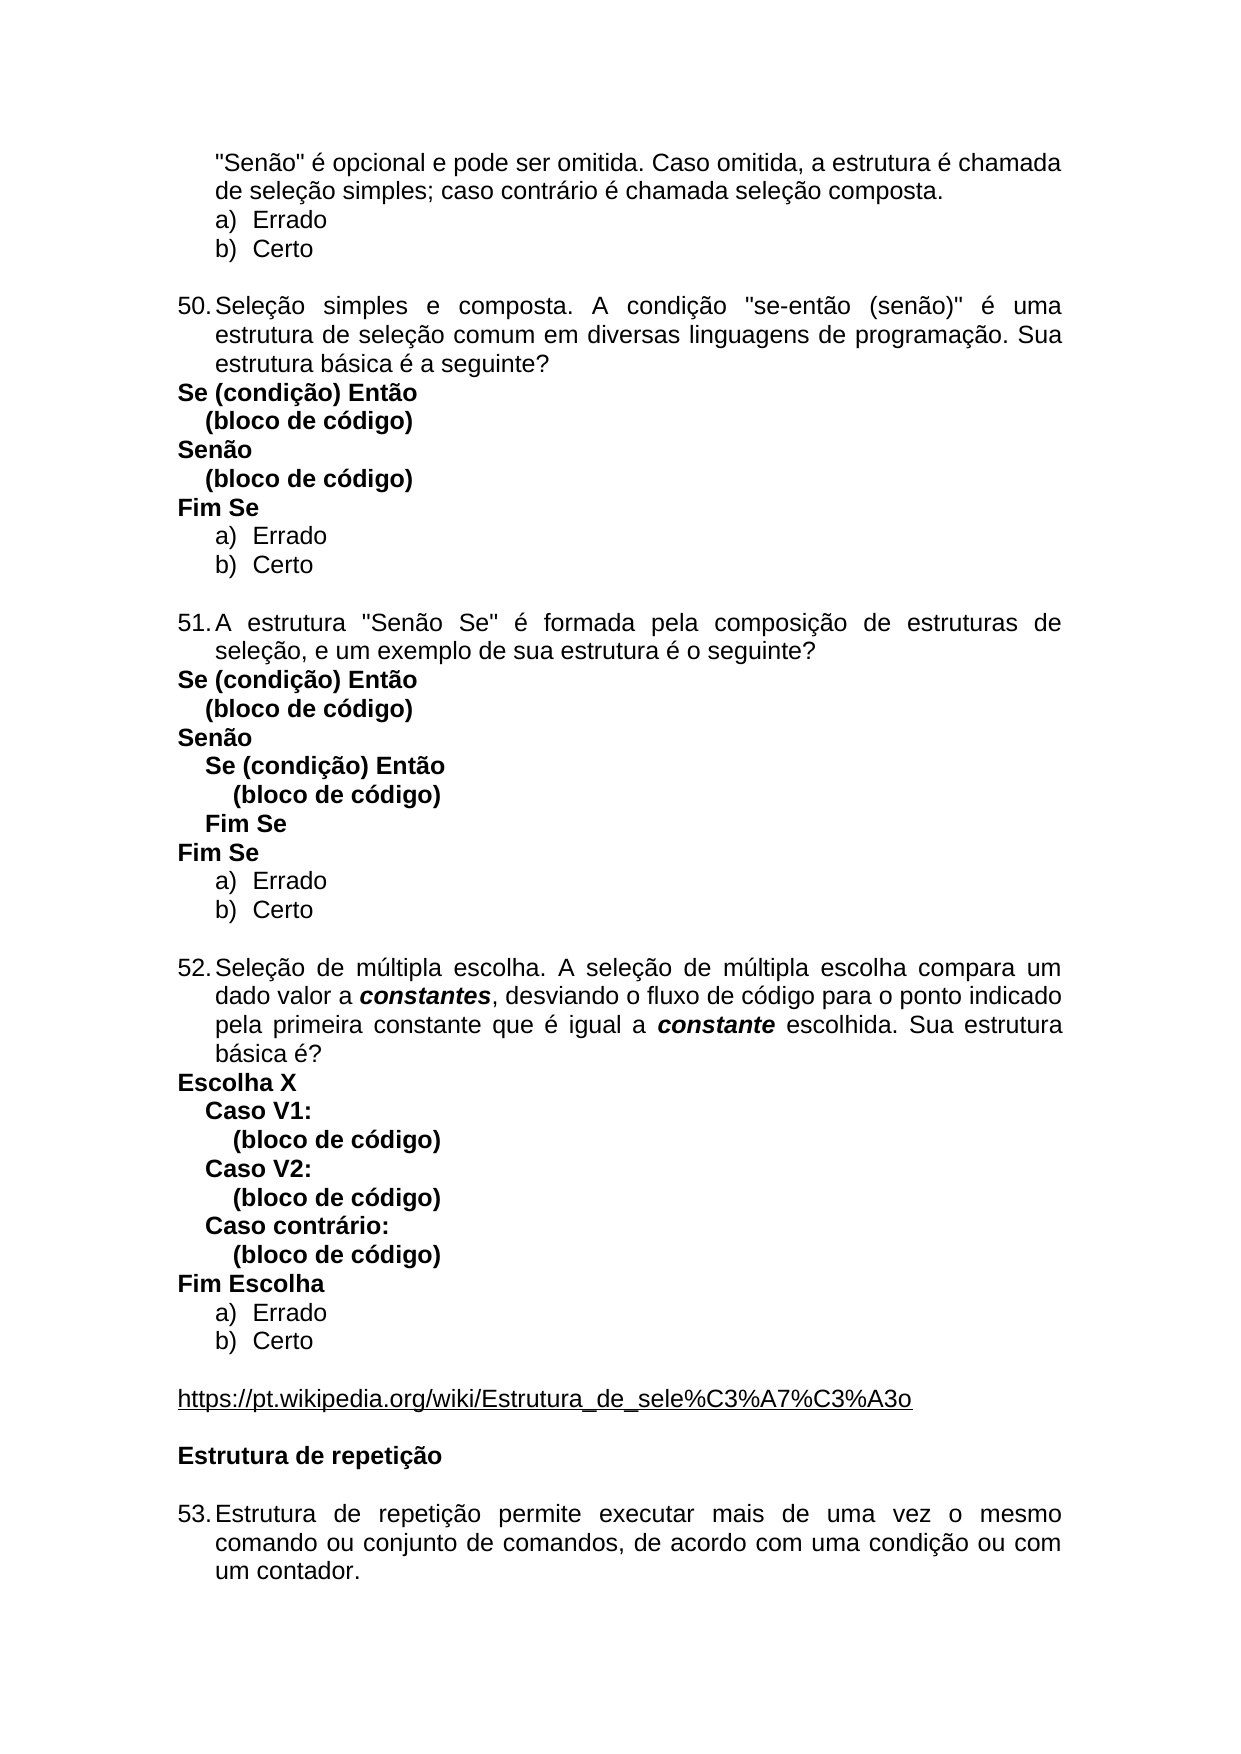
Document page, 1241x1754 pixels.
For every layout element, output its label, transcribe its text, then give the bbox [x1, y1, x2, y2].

list A estrutura "Senão Se" é formada pela composição de estruturas de seleção, e um exemplo de sua estrutura é o seguinte? [177, 608, 1063, 665]
text https://pt.wikipedia.org/wiki/Estrutura_de_sele%C3%A7%C3%A3o [177, 1384, 1063, 1413]
list Errado [215, 205, 1063, 234]
list Seleção simples e composta. A condição "se-então (senão)" é uma estrutura de seleção comum em diversas linguagens de programação. Sua estrutura básica é a seguinte? [177, 291, 1063, 378]
list Errado [215, 521, 1063, 550]
text Caso contrário: [177, 1211, 1063, 1240]
text Senão [177, 723, 1063, 751]
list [177, 148, 1063, 205]
list Estrutura de repetição permite executar mais de uma vez o mesmo comando ou conjunto de comandos, de acordo com uma condição ou com um contador. [177, 1499, 1063, 1585]
list Errado [215, 866, 1063, 895]
text (bloco de código) [177, 1125, 1063, 1154]
text Fim Se [177, 838, 1063, 866]
text Fim Se [177, 809, 1063, 838]
list Certo [215, 1326, 1063, 1355]
text Caso V2: [177, 1154, 1063, 1183]
list Certo [215, 895, 1063, 924]
text Se (condição) Então [177, 751, 1063, 780]
text (bloco de código) [177, 1183, 1063, 1211]
text Estrutura de repetição [177, 1441, 1063, 1470]
text Se (condição) Então [177, 378, 1063, 406]
text Senão [177, 435, 1063, 464]
text Fim Se [177, 493, 1063, 521]
list Certo [215, 550, 1063, 579]
list Certo [215, 234, 1063, 263]
list Seleção de múltipla escolha. A seleção de múltipla escolha compara um dado valor a constantes, desviando o fluxo de código para o ponto indicado pela primeira constante que é igual a constante escolhida. Sua estrutura básica é? [177, 953, 1063, 1068]
text (bloco de código) [177, 694, 1063, 723]
text (bloco de código) [177, 1240, 1063, 1269]
text Caso V1: [177, 1096, 1063, 1125]
text (bloco de código) [177, 780, 1063, 809]
text Escolha X [177, 1068, 1063, 1096]
text (bloco de código) [177, 464, 1063, 493]
text Se (condição) Então [177, 665, 1063, 694]
text (bloco de código) [177, 406, 1063, 435]
text Fim Escolha [177, 1269, 1063, 1298]
list Errado [215, 1298, 1063, 1326]
